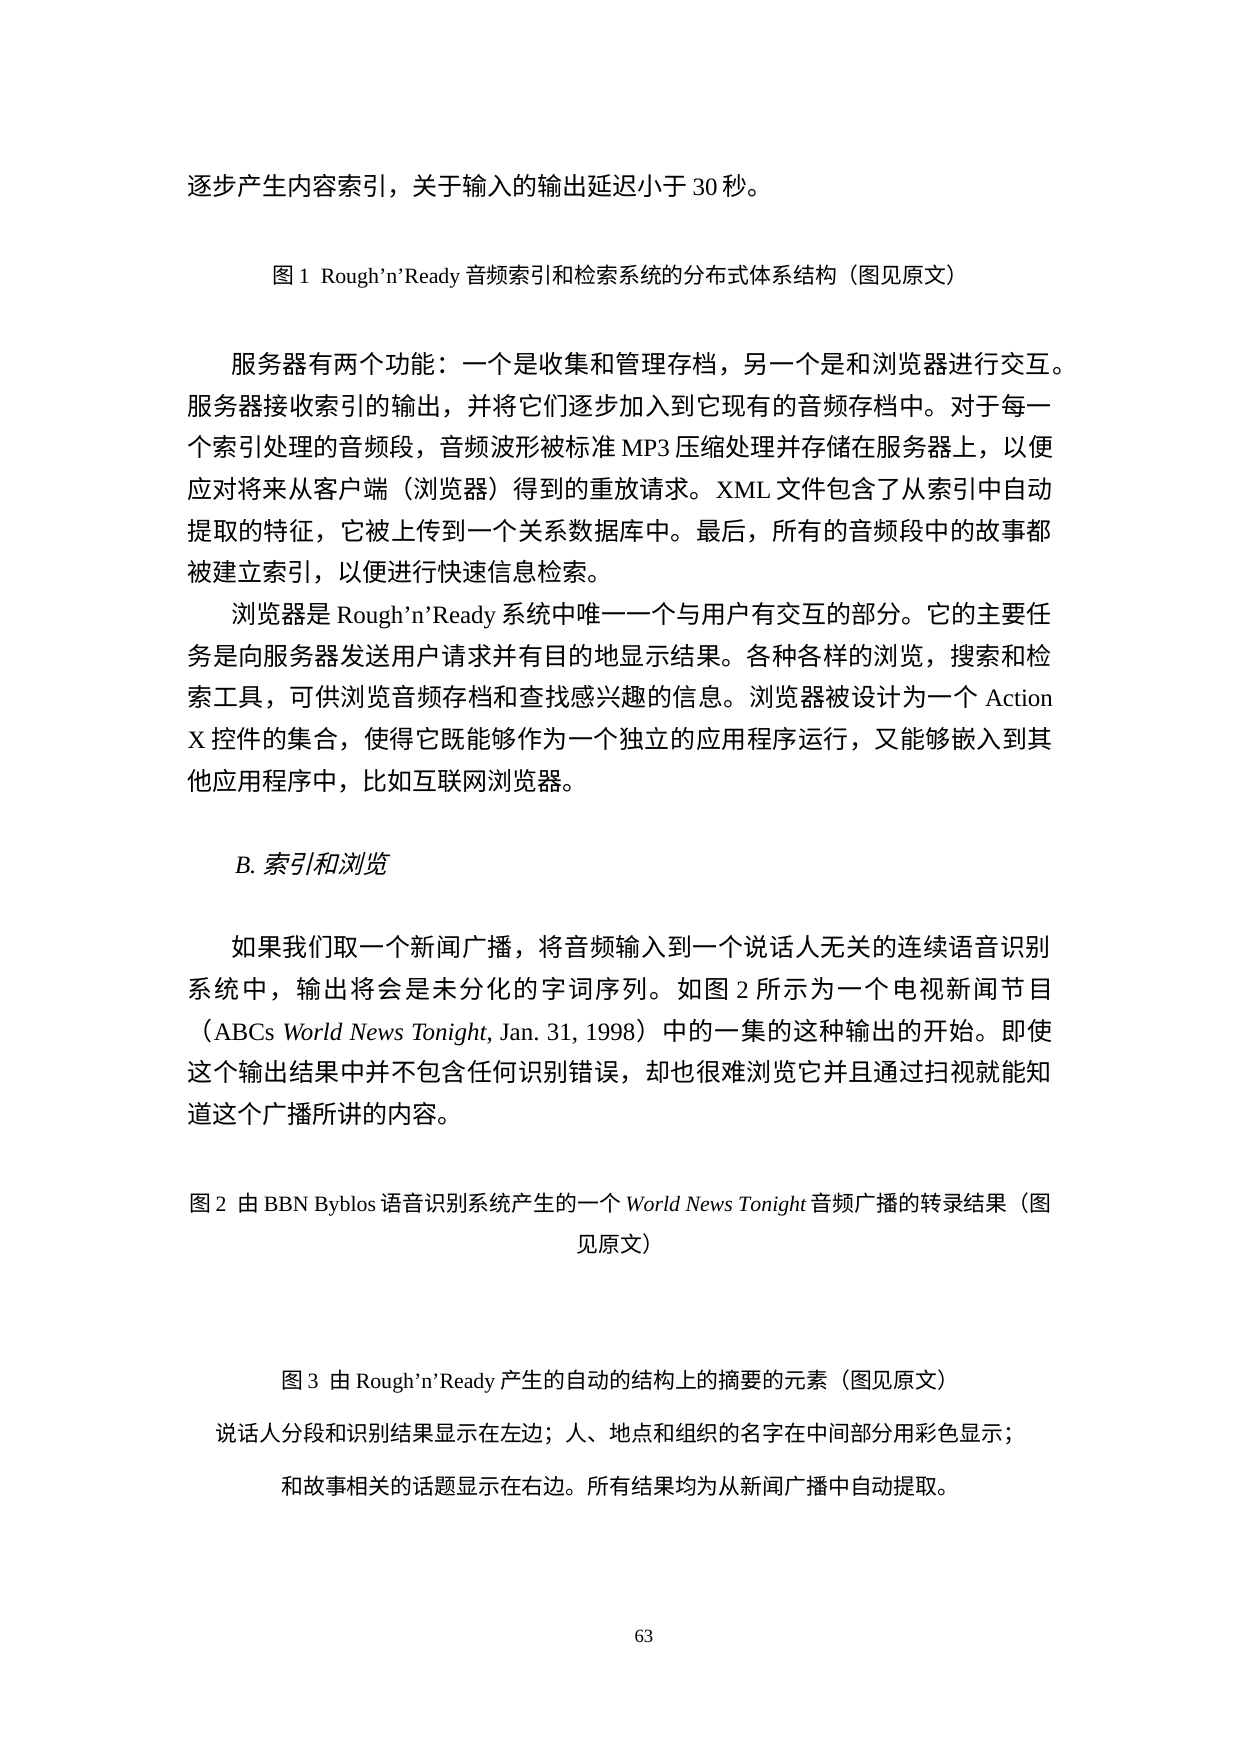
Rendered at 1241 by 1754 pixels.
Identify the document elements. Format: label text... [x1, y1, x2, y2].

text B. 索引和浏览 [187, 840, 1053, 882]
text 图3 由Rough’n’Ready产生的自动的结构上的摘要的元素（图见原文） [187, 1363, 1053, 1395]
text 图2 由BBN Byblos语音识别系统产生的一个World News Tonight音频广播的转录结果（图见原文） [187, 1186, 1053, 1259]
text 和故事相关的话题显示在右边。所有结果均为从新闻广播中自动提取。 [187, 1468, 1053, 1501]
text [187, 162, 1053, 204]
text 图1 Rough’n’Ready音频索引和检索系统的分布式体系结构（图见原文） [187, 258, 1053, 290]
text 浏览器是Rough’n’Ready系统中唯一一个与用户有交互的部分。它的主要任务是向服务器发送用户请求并有目的地显示结果。各种各样的浏览，搜索和检索工具，可供浏览音频存档和查找感兴趣的信息。浏览器被设计为一个Action X控件的集合，使得它既能够作为一个独立的应用程序运行，又能够嵌入到其他应用程序中，比如互联网浏览器。 [187, 590, 1053, 798]
text 如果我们取一个新闻广播，将音频输入到一个说话人无关的连续语音识别系统中，输出将会是未分化的字词序列。如图2所示为一个电视新闻节目（ABCs World News Tonight, Jan. 31, 1998）中的一集的这种输出的开始。即使这个输出结果中并不包含任何识别错误，却也很难浏览它并且通过扫视就能知道这个广播所讲的内容。 [187, 923, 1053, 1132]
text 说话人分段和识别结果显示在左边；人、地点和组织的名字在中间部分用彩色显示； [187, 1416, 1053, 1448]
text 服务器有两个功能：一个是收集和管理存档，另一个是和浏览器进行交互。服务器接收索引的输出，并将它们逐步加入到它现有的音频存档中。对于每一个索引处理的音频段，音频波形被标准MP3压缩处理并存储在服务器上，以便应对将来从客户端（浏览器）得到的重放请求。XML文件包含了从索引中自动提取的特征，它被上传到一个关系数据库中。最后，所有的音频段中的故事都被建立索引，以便进行快速信息检索。 [187, 340, 1053, 590]
